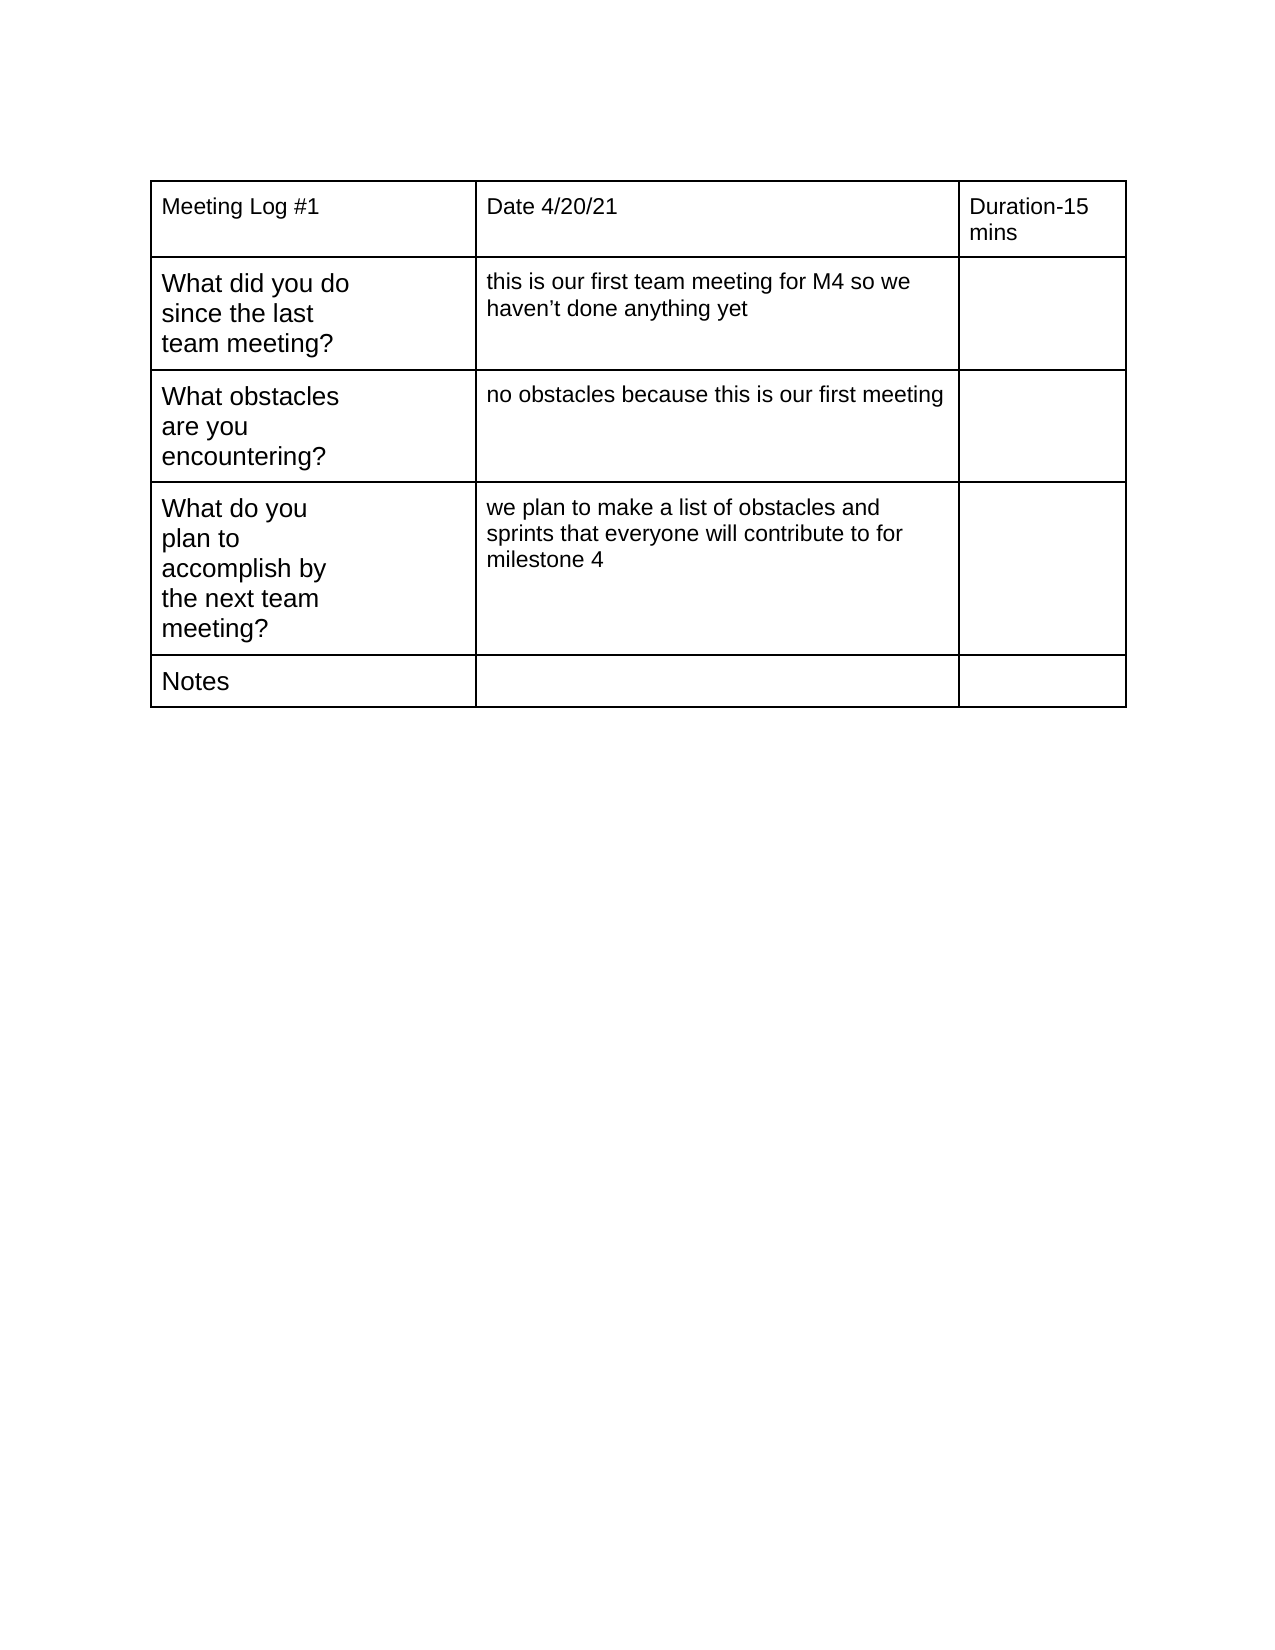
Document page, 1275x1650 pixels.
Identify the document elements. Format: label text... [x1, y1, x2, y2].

table_header Date 4/20/21 [477, 182, 958, 256]
table_cell this is our first team meeting for M4 so we haven’t done anything yet [477, 258, 958, 368]
table_cell Notes [152, 656, 475, 706]
table_cell [960, 483, 1125, 653]
table_header Meeting Log #1 [152, 182, 475, 256]
table_cell [960, 371, 1125, 481]
table_cell [960, 656, 1125, 706]
table_header Duration-15 mins [960, 182, 1125, 256]
table_cell What do you plan to accomplish by the next team meeting? [152, 483, 475, 653]
table_cell What obstacles are you encountering? [152, 371, 475, 481]
table_cell What did you do since the last team meeting? [152, 258, 475, 368]
table_cell [960, 258, 1125, 368]
table_cell we plan to make a list of obstacles and sprints that everyone will contribute to for milestone 4 [477, 483, 958, 653]
table_cell no obstacles because this is our first meeting [477, 371, 958, 481]
table_cell [477, 656, 958, 706]
